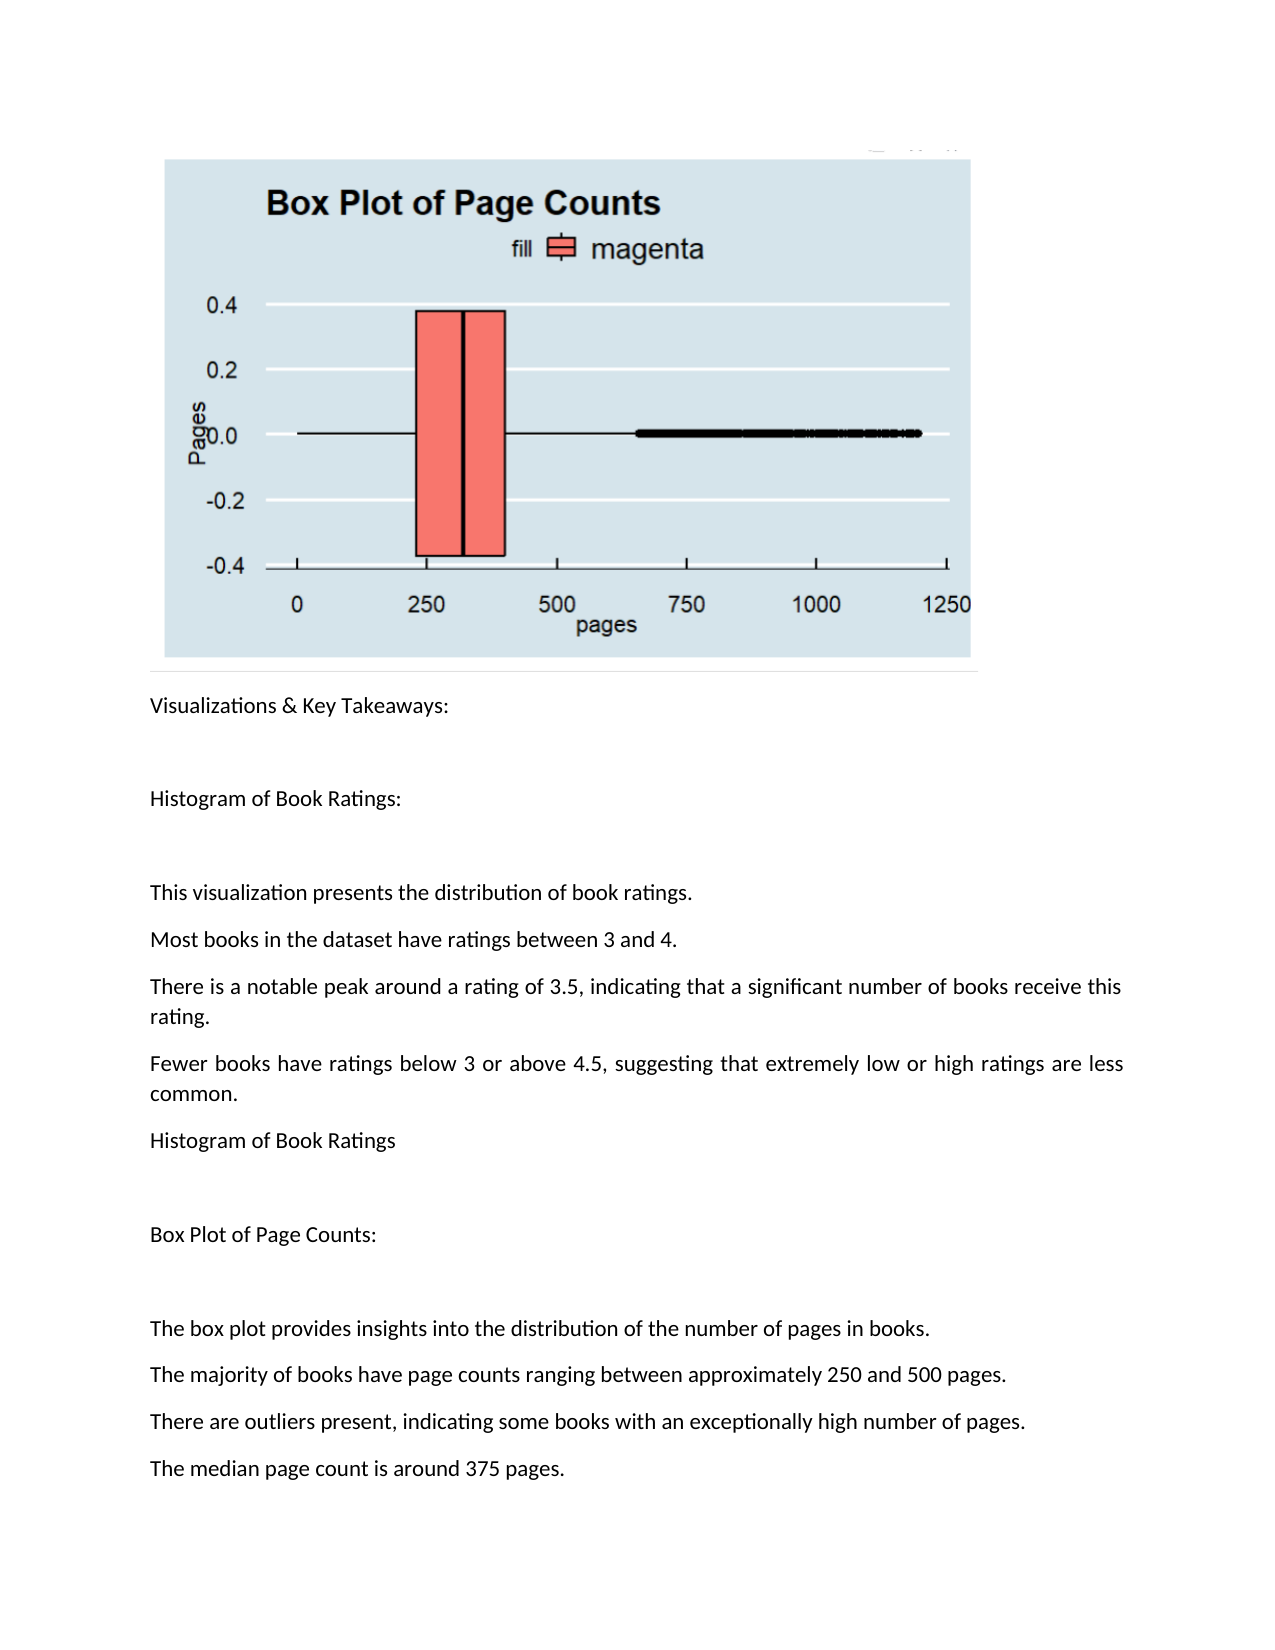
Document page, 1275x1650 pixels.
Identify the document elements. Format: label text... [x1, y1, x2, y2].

text The majority of books have page counts ranging between approximately 250 and 500 pages. [150, 1361, 1125, 1389]
text Most books in the dataset have ratings between 3 and 4. [150, 925, 1125, 953]
text There is a notable peak around a rating of 3.5, indicating that a significant number of books receive this rating. [150, 972, 1125, 1030]
text Fewer books have ratings below 3 or above 4.5, suggesting that extremely low or high ratings are less common. [150, 1049, 1125, 1107]
text Visualizations & Key Takeaways: [150, 691, 1125, 719]
text There are outliers present, indicating some books with an exceptionally high number of pages. [150, 1407, 1125, 1436]
text Histogram of Book Ratings: [150, 784, 1125, 813]
text Histogram of Book Ratings [150, 1126, 1125, 1154]
picture [150, 150, 979, 672]
text This visualization presents the distribution of book ratings. [150, 878, 1125, 906]
text Box Plot of Page Counts: [150, 1220, 1125, 1248]
text The median page count is around 375 pages. [150, 1454, 1125, 1482]
text The box plot provides insights into the distribution of the number of pages in books. [150, 1314, 1125, 1342]
